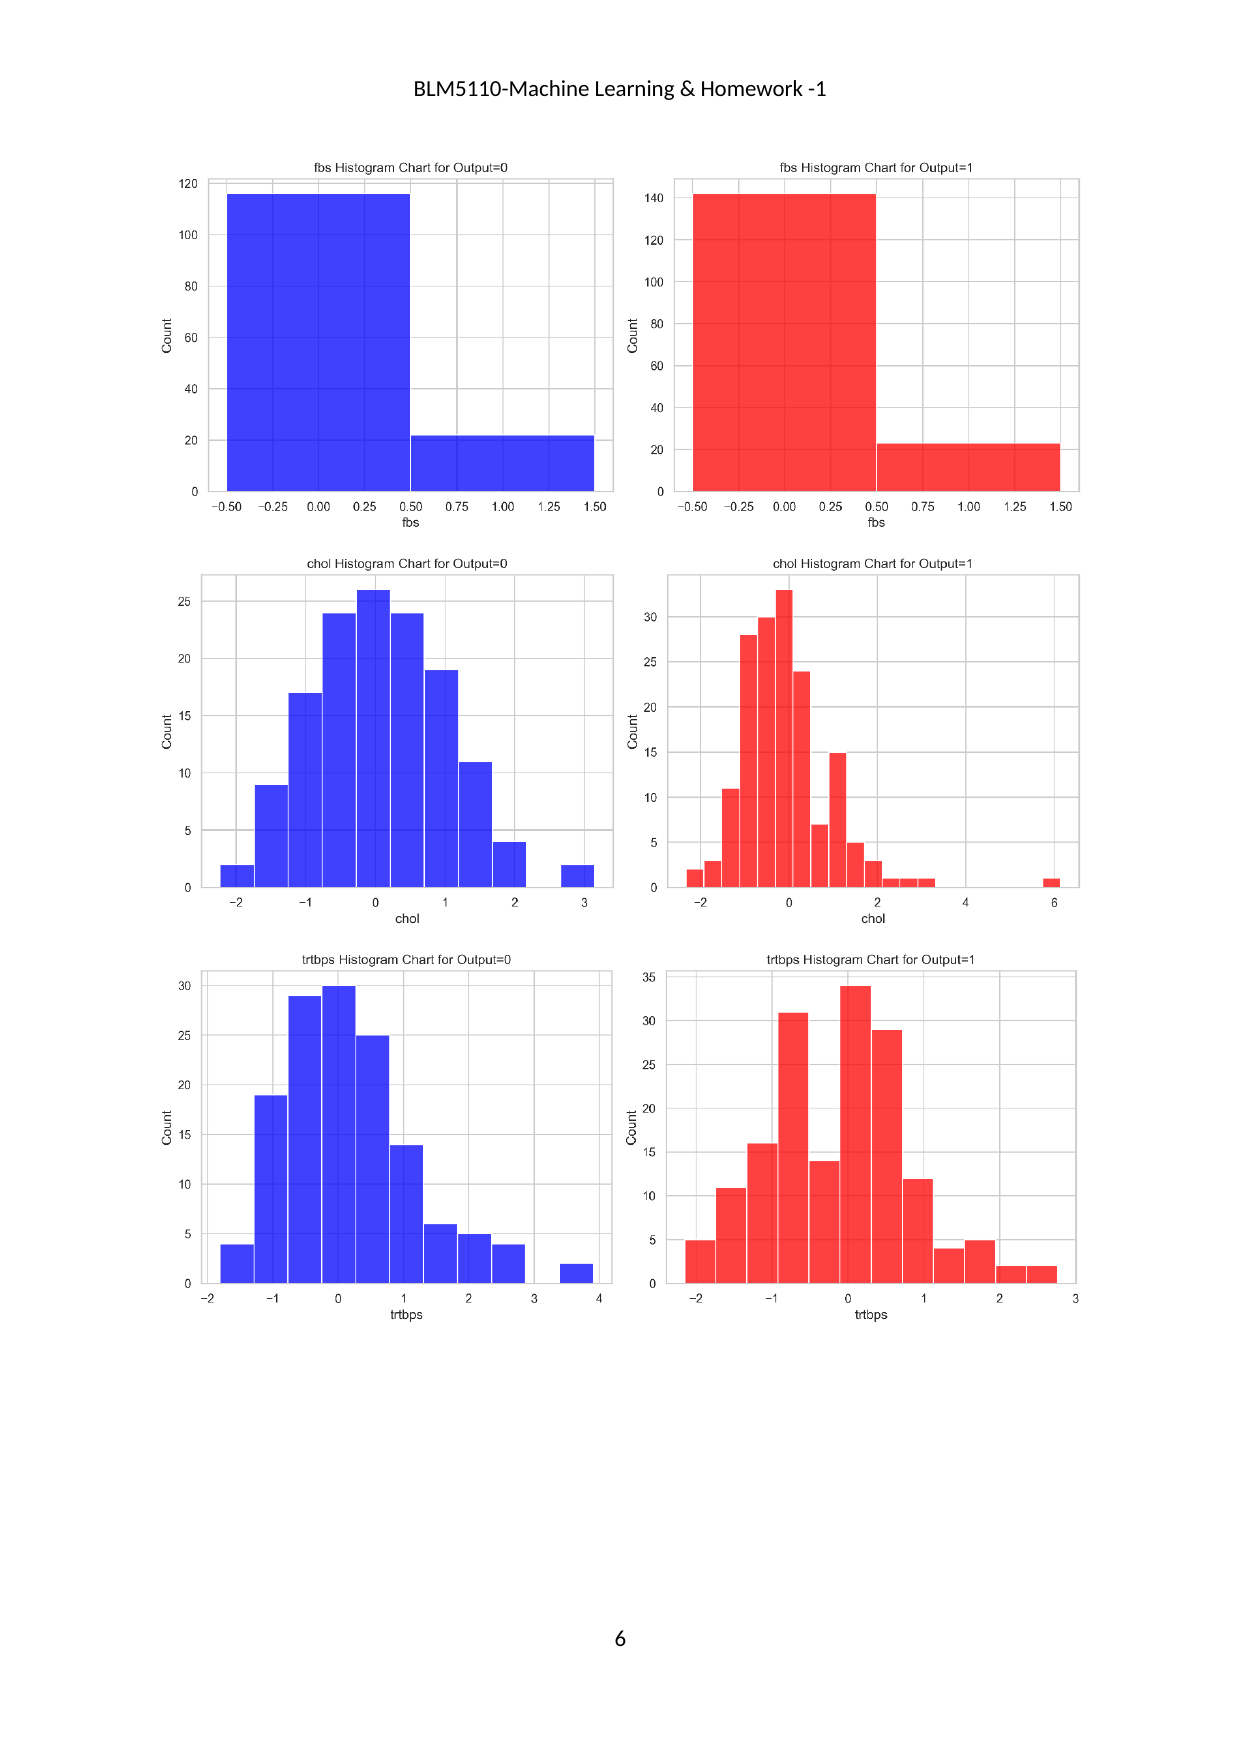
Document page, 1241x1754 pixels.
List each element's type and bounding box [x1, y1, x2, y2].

picture [147, 148, 1093, 543]
picture [147, 544, 1093, 939]
picture [147, 940, 1093, 1335]
